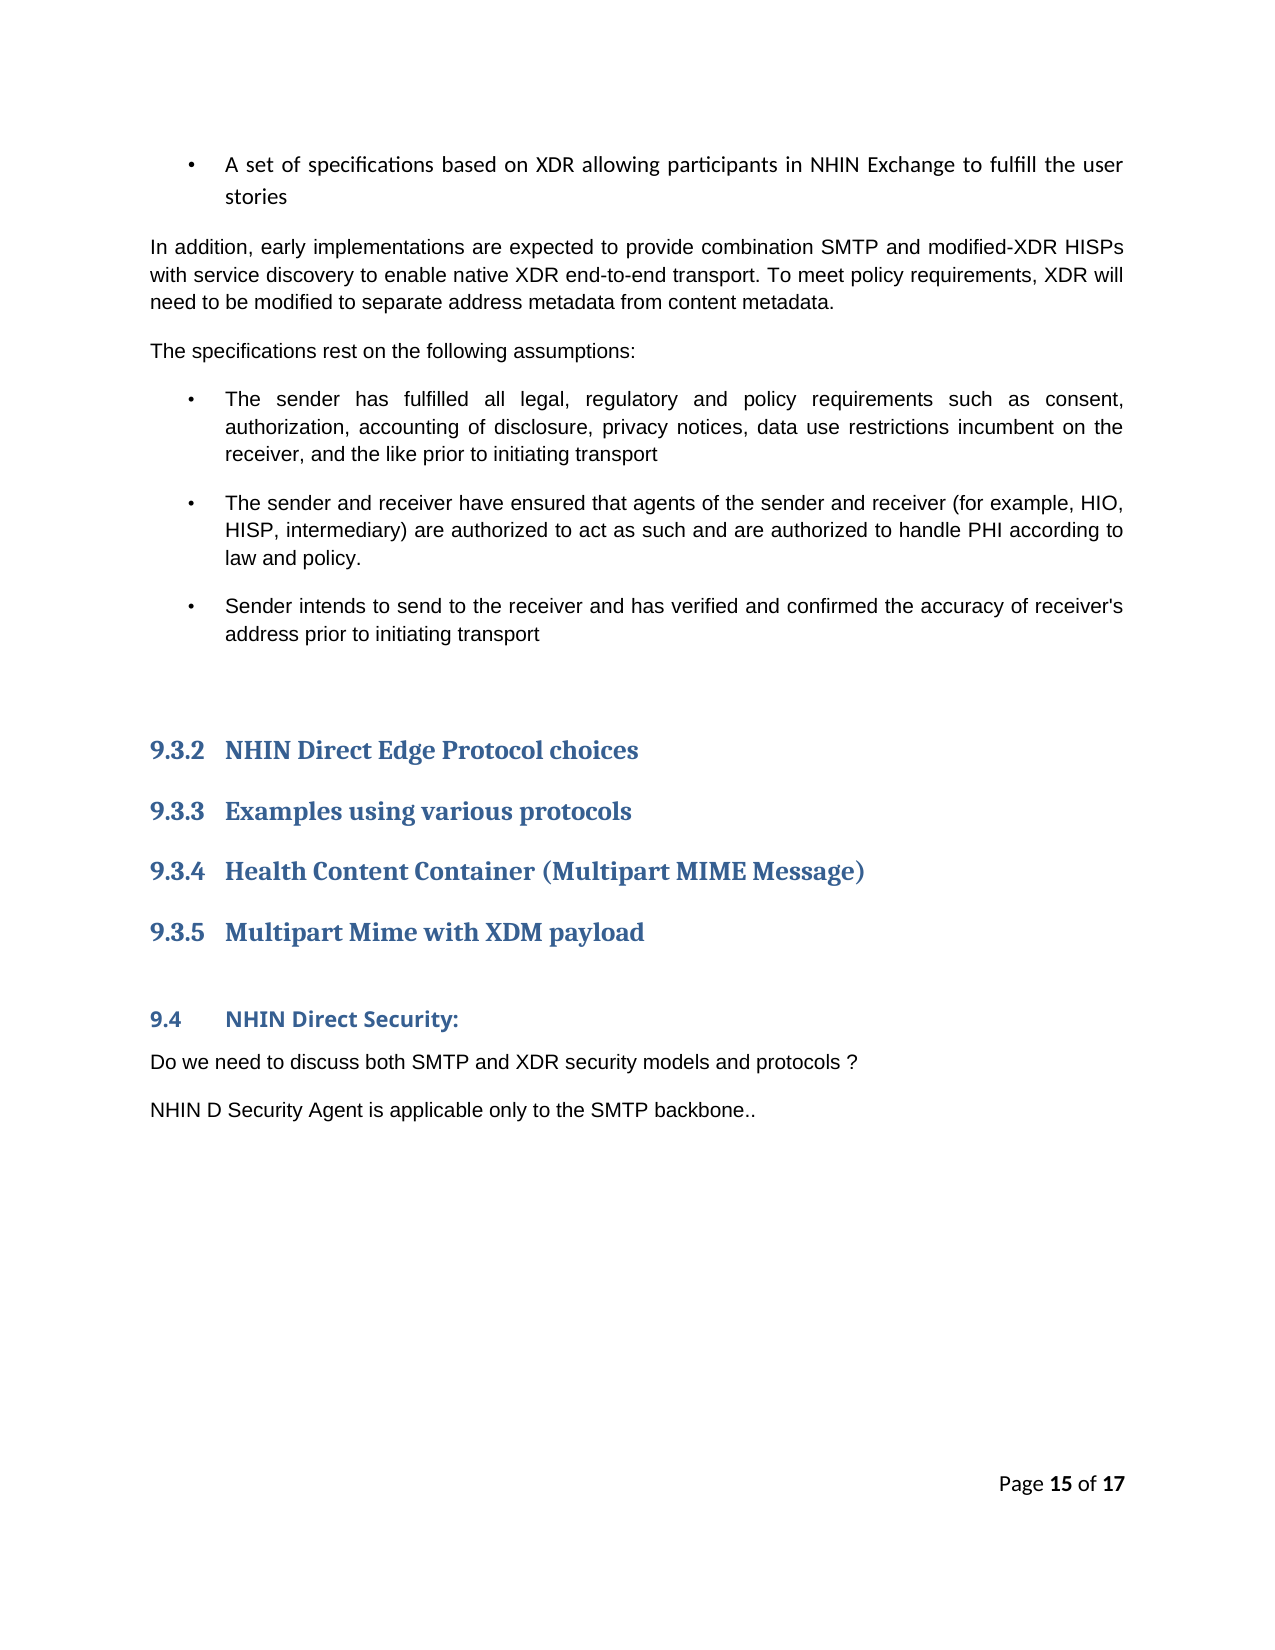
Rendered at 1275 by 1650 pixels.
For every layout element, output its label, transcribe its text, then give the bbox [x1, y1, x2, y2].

list A set of specifications based on XDR allowing participants in NHIN Exchange to fulfill the user stories [187, 150, 1125, 210]
list Sender intends to send to the receiver and has verified and confirmed the accuracy of receiver's address prior to initiating transport [187, 594, 1125, 646]
subtitle Health Content Container (Multipart MIME Message) [150, 856, 1125, 887]
list The sender has fulfilled all legal, regulatory and policy requirements such as consent, authorization, accounting of disclosure, privacy notices, data use restrictions incumbent on the receiver, and the like prior to initiating transport [187, 387, 1125, 466]
text NHIN D Security Agent is applicable only to the SMTP backbone.. [150, 1098, 1125, 1122]
subtitle NHIN Direct Edge Protocol choices [150, 735, 1125, 766]
subtitle NHIN Direct Security: [150, 1004, 1125, 1034]
subtitle Multipart Mime with XDM payload [150, 917, 1125, 948]
text The specifications rest on the following assumptions: [150, 338, 1125, 362]
list The sender and receiver have ensured that agents of the sender and receiver (for example, HIO, HISP, intermediary) are authorized to act as such and are authorized to handle PHI according to law and policy. [187, 490, 1125, 569]
text Do we need to discuss both SMTP and XDR security models and protocols ? [150, 1050, 1125, 1074]
subtitle Examples using various protocols [150, 796, 1125, 827]
text In addition, early implementations are expected to provide combination SMTP and modified-XDR HISPs with service discovery to enable native XDR end-to-end transport. To meet policy requirements, XDR will need to be modified to separate address metadata from content metadata. [150, 235, 1125, 314]
